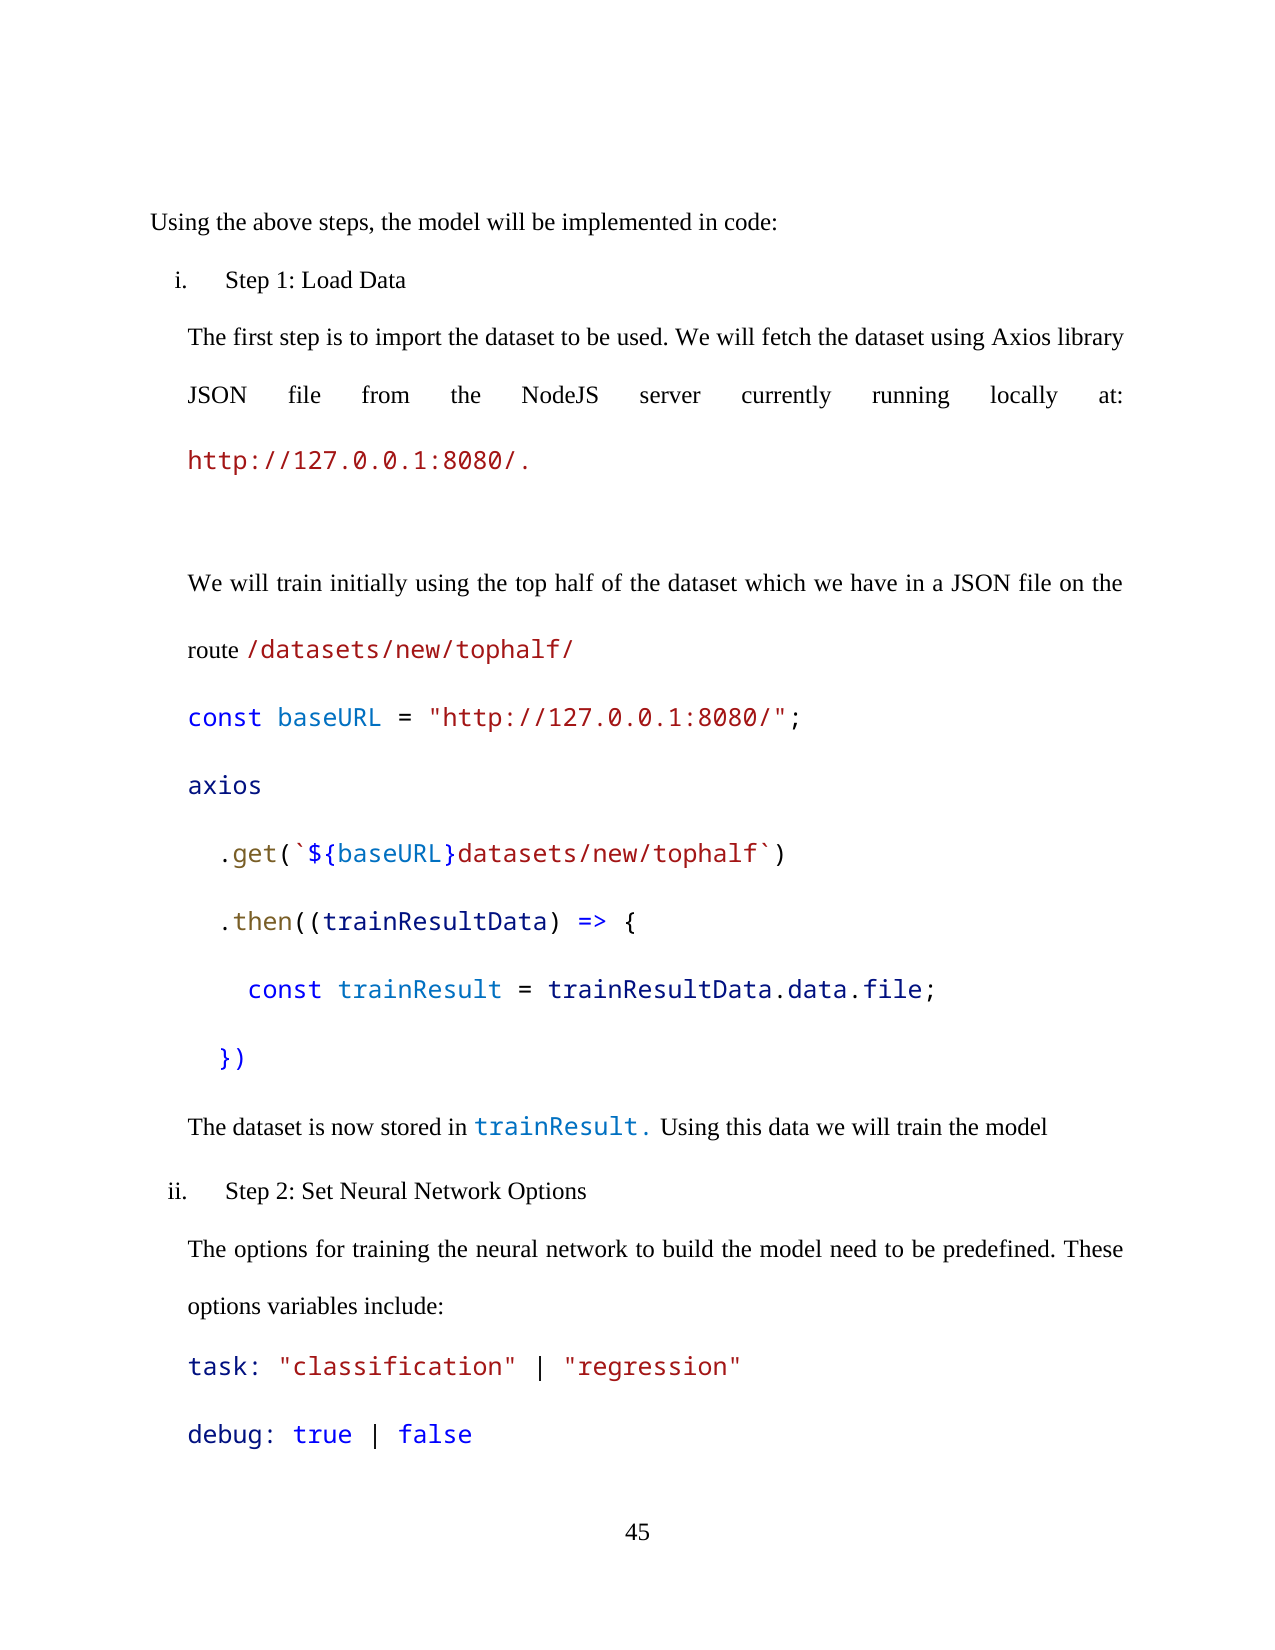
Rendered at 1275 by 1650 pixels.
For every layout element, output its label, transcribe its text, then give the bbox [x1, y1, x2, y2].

text We will train initially using the top half of the dataset which we have in a JSON file on the route /datasets/new/tophalf/ [187, 568, 1125, 665]
text }) [187, 1040, 1125, 1074]
list Step 1: Load Data [187, 265, 1125, 294]
text The options for training the neural network to build the model need to be predefined. These options variables include: [187, 1234, 1125, 1320]
text const trainResult = trainResultData.data.file; [187, 972, 1125, 1006]
text axios [187, 767, 1125, 802]
text .then((trainResultData) => { [187, 904, 1125, 938]
text task: "classification" | "regression" [187, 1349, 1125, 1383]
list Step 2: Set Neural Network Options [187, 1176, 1125, 1205]
text Using the above steps, the model will be implemented in code: [150, 207, 1125, 236]
text const baseURL = "http://127.0.0.1:8080/"; [187, 699, 1125, 733]
text debug: true | false [187, 1417, 1125, 1451]
text .get(`${baseURL}datasets/new/tophalf`) [187, 836, 1125, 870]
text The dataset is now stored in trainResult. Using this data we will train the model [187, 1108, 1125, 1142]
text The first step is to import the dataset to be used. We will fetch the dataset using Axios library JSON file from the NodeJS server currently running locally at: http://127.0.0.1:8080/. [187, 322, 1125, 477]
